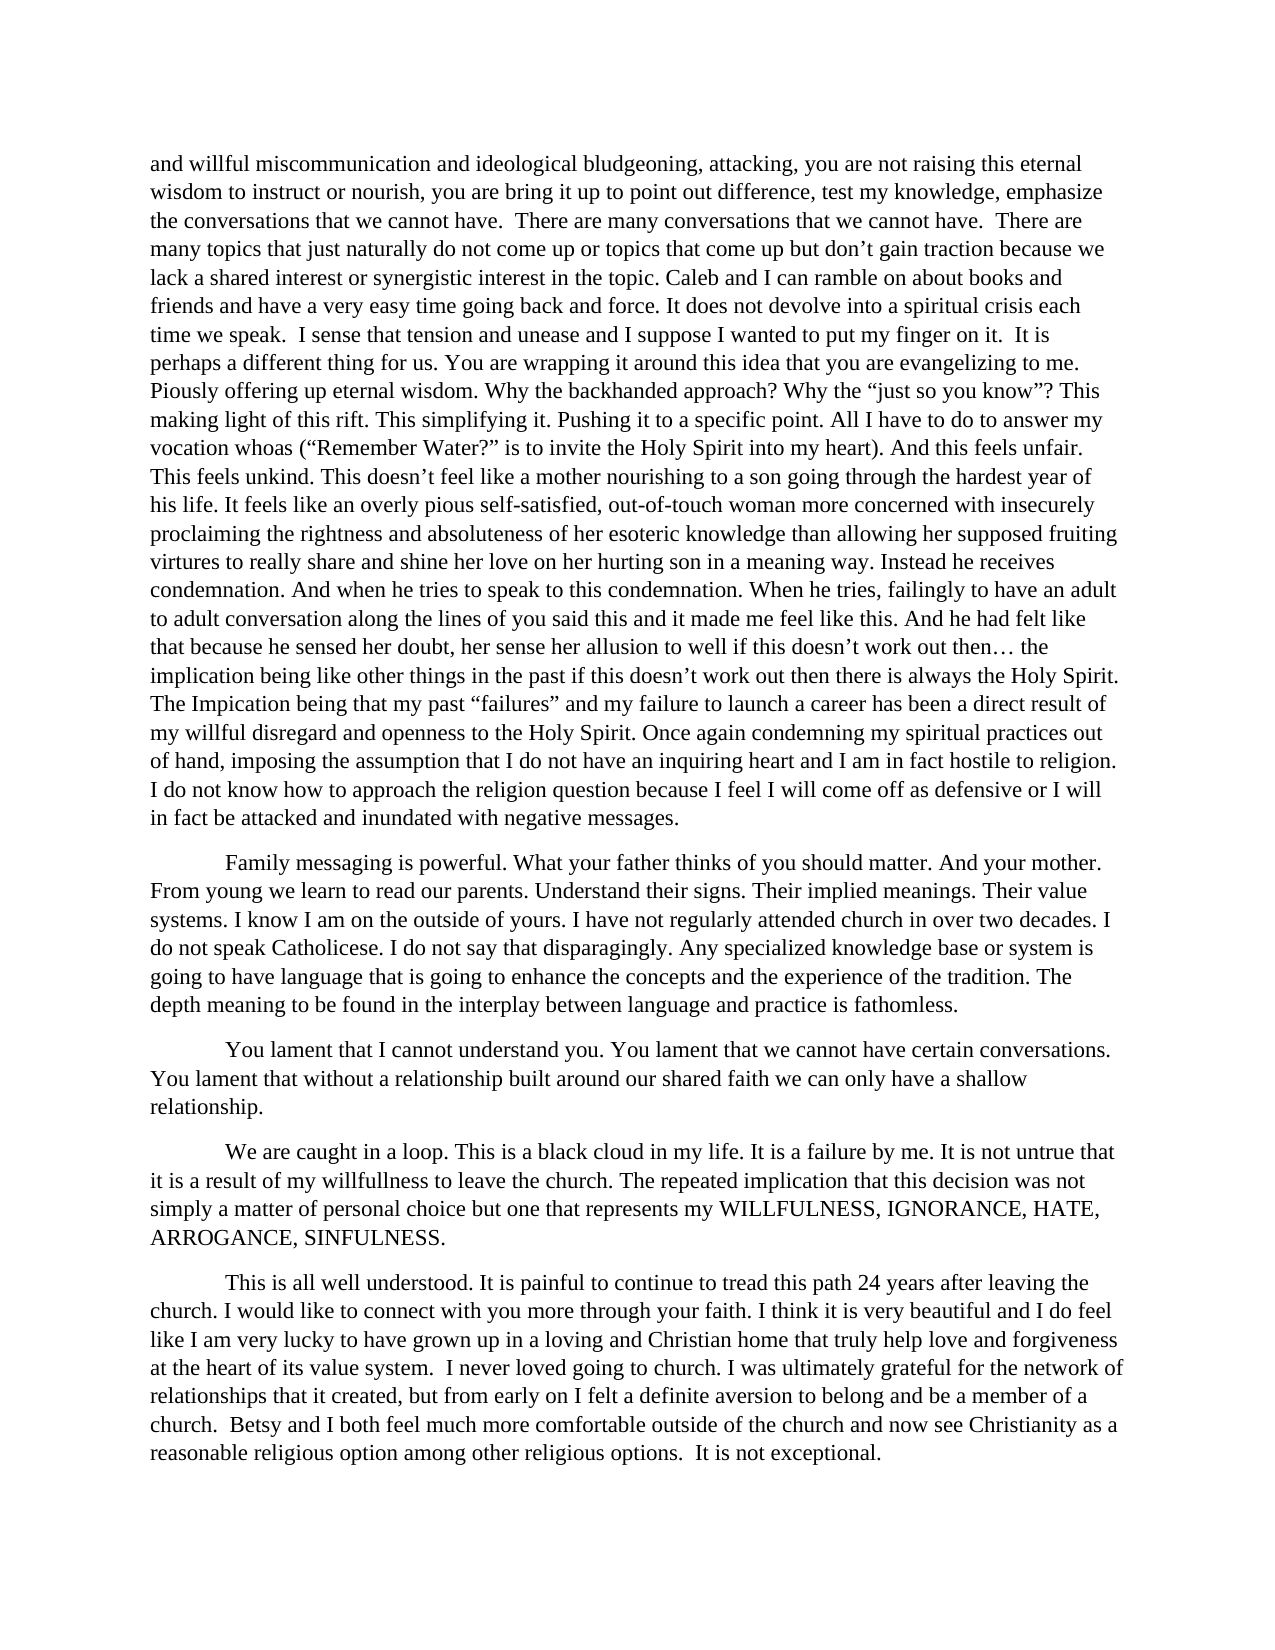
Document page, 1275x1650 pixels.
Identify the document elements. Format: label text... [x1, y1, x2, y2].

text You lament that I cannot understand you. You lament that we cannot have certain conversations. You lament that without a relationship built around our shared faith we can only have a shallow relationship. [150, 1036, 1125, 1120]
text We are caught in a loop. This is a black cloud in my life. It is a failure by me. It is not untrue that it is a result of my willfullness to leave the church. The repeated implication that this decision was not simply a matter of personal choice but one that represents my WILLFULNESS, IGNORANCE, HATE, ARROGANCE, SINFULNESS. [150, 1138, 1125, 1250]
text Family messaging is powerful. What your father thinks of you should matter. And your mother. From young we learn to read our parents. Understand their signs. Their implied meanings. Their value systems. I know I am on the outside of yours. I have not regularly attended church in over two decades. I do not speak Catholicese. I do not say that disparagingly. Any specialized knowledge base or system is going to have language that is going to enhance the concepts and the experience of the tradition. The depth meaning to be found in the interplay between language and practice is fathomless. [150, 849, 1125, 1018]
text This is all well understood. It is painful to continue to tread this path 24 years after leaving the church. I would like to connect with you more through your faith. I think it is very beautiful and I do feel like I am very lucky to have grown up in a loving and Christian home that truly help love and forgiveness at the heart of its value system. I never loved going to church. I was ultimately grateful for the network of relationships that it created, but from early on I felt a definite aversion to belong and be a member of a church. Betsy and I both feel much more comfortable outside of the church and now see Christianity as a reasonable religious option among other religious options. It is not exceptional. [150, 1269, 1125, 1466]
